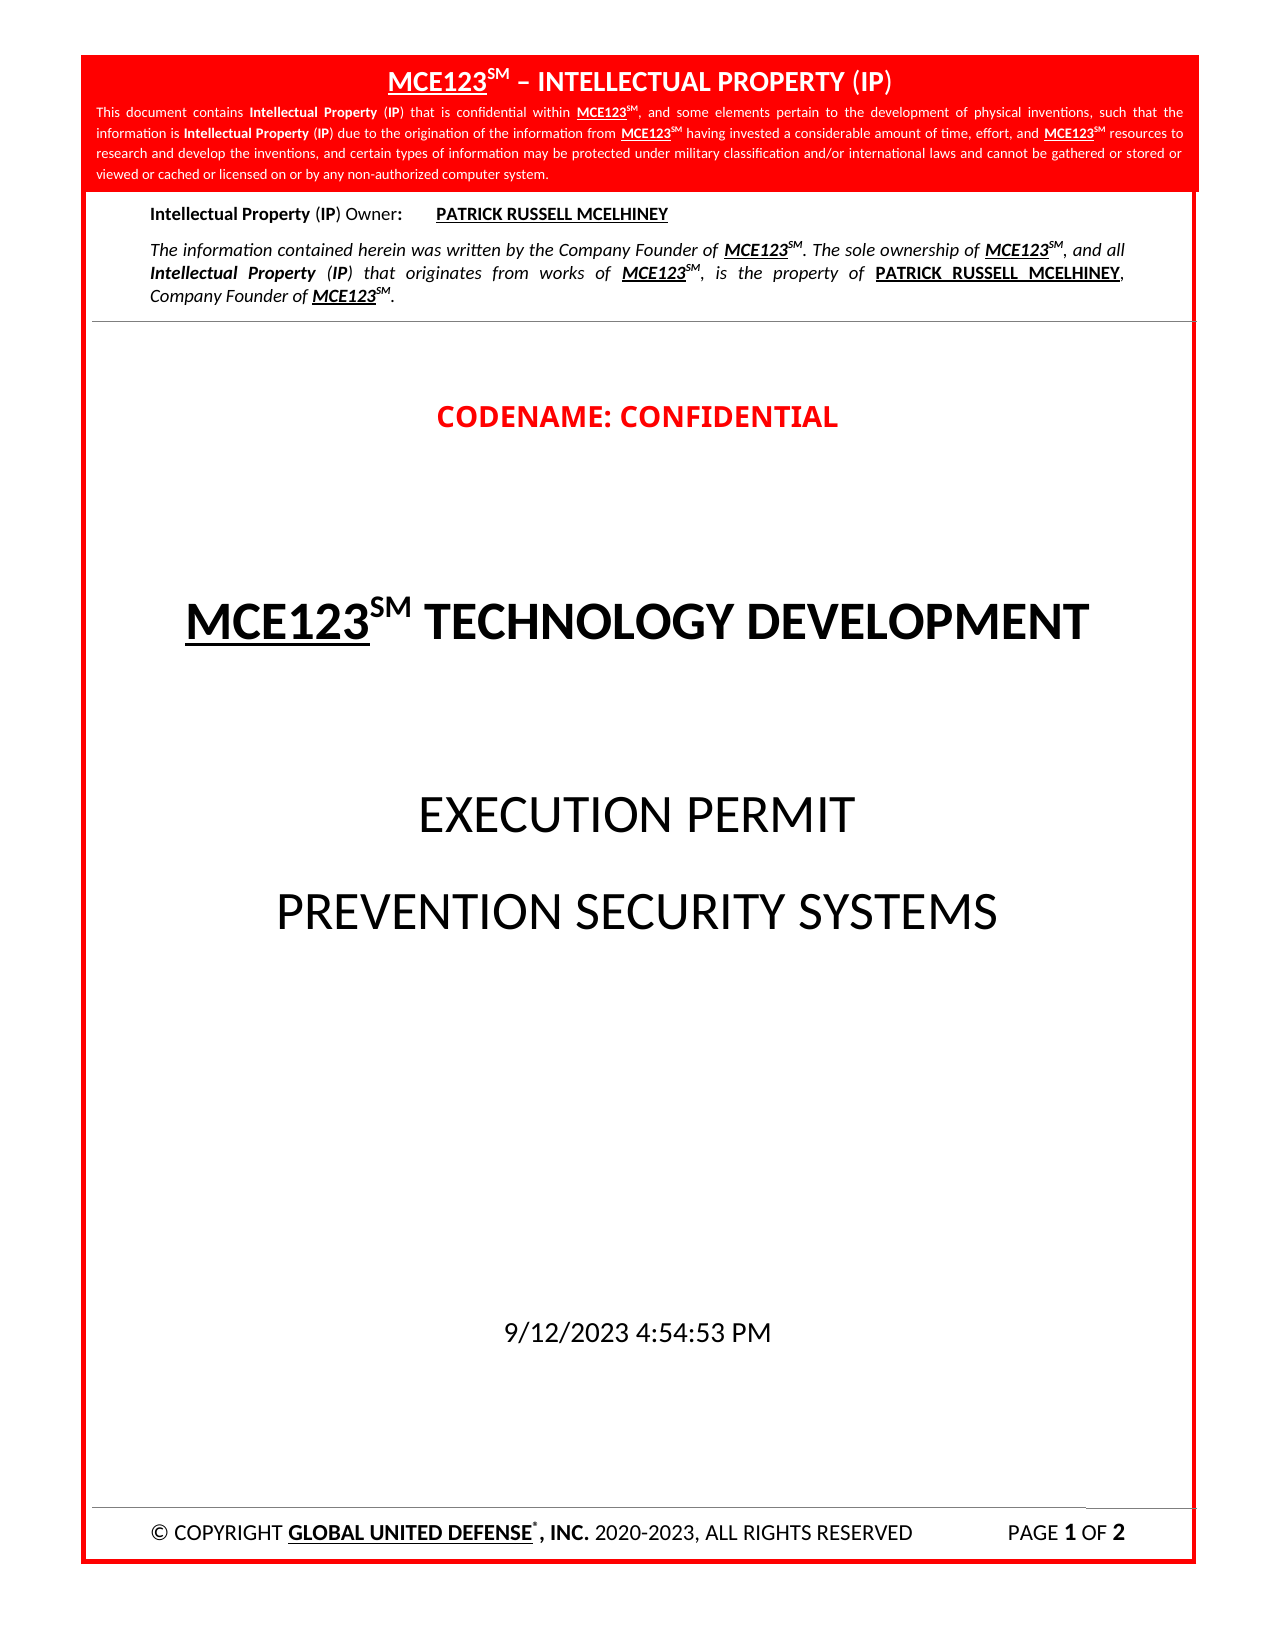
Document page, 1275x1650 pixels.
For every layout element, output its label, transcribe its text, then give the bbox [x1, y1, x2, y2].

text CODENAME: CONFIDENTIAL [150, 396, 1125, 436]
text PREVENTION SECURITY SYSTEMS [150, 877, 1125, 943]
text MCE123SM TECHNOLOGY DEVELOPMENT [150, 586, 1125, 653]
text EXECUTION PERMIT [150, 780, 1125, 846]
text 9/12/2023 4:54:53 PM [150, 1314, 1125, 1350]
